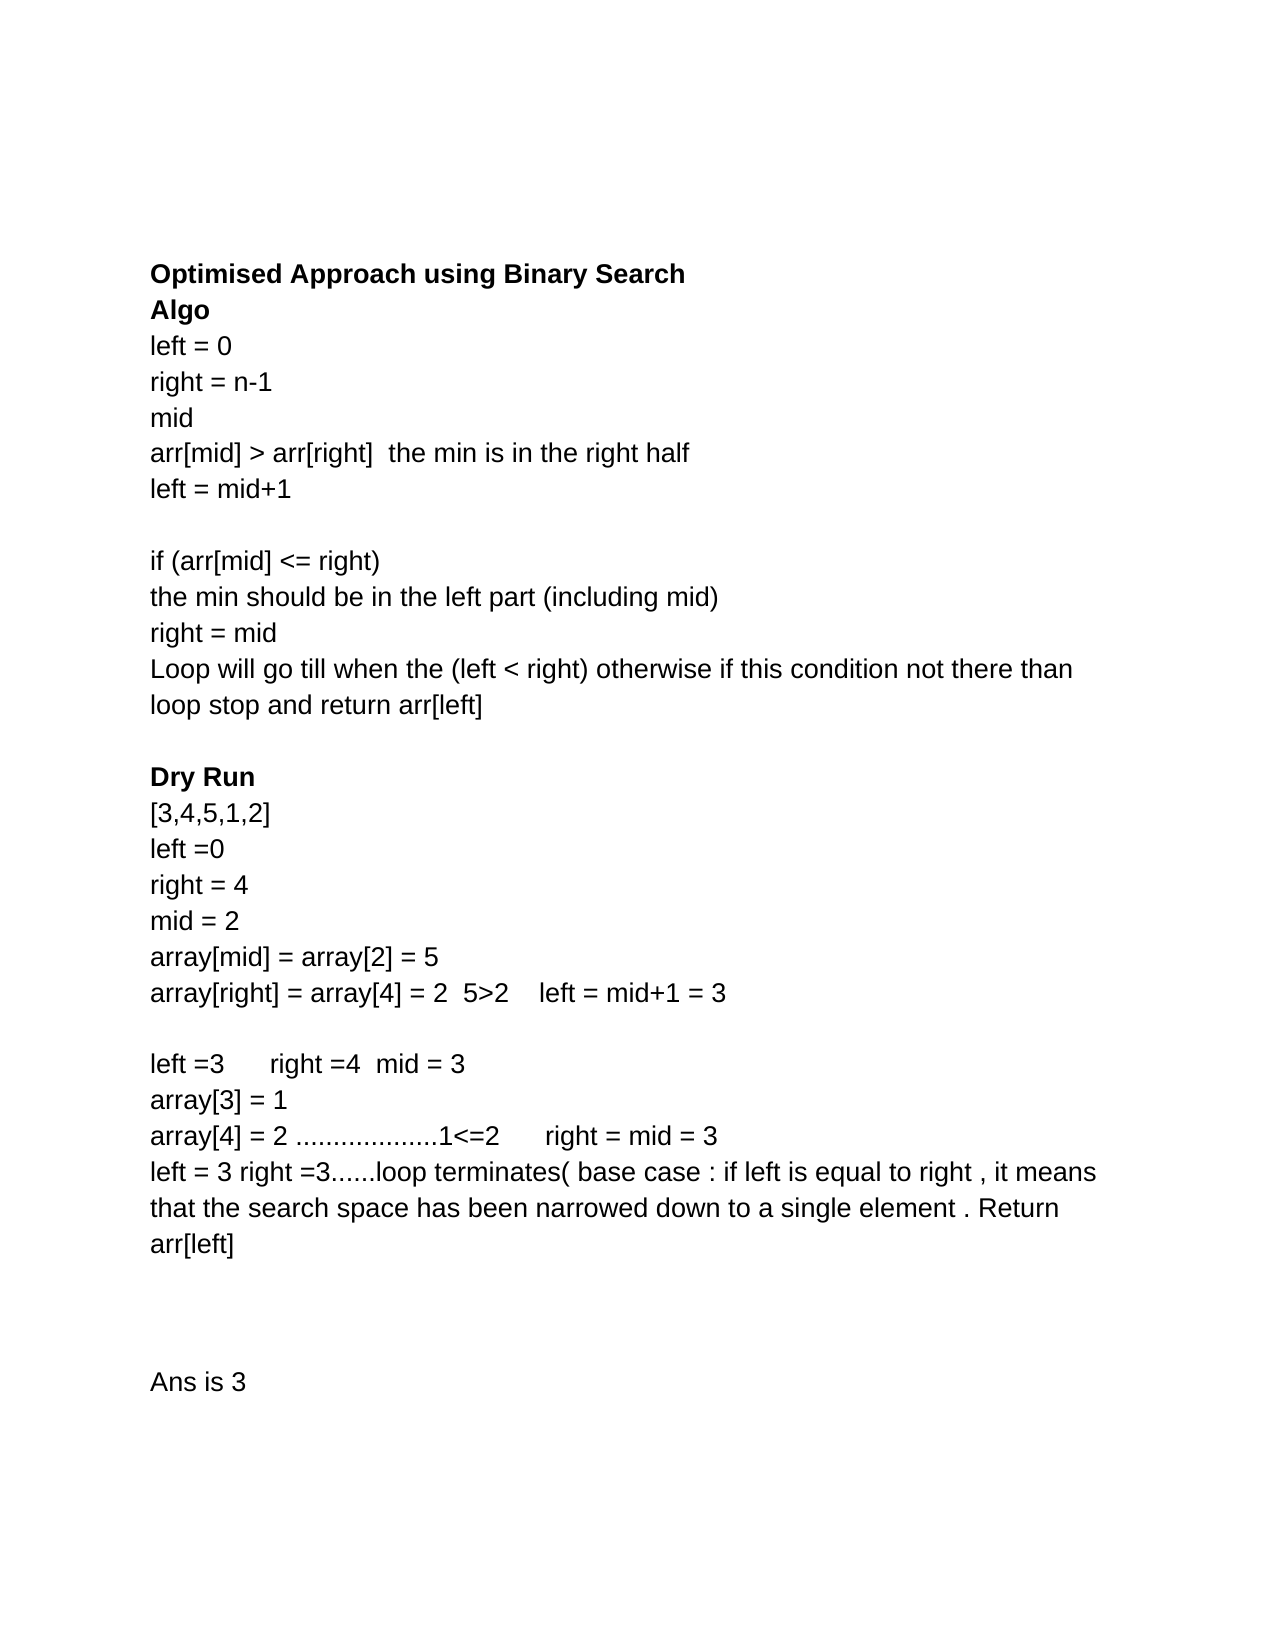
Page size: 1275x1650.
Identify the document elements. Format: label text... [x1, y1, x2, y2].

text Loop will go till when the (left < right) otherwise if this condition not there than loop stop and return arr[left] [150, 653, 1125, 720]
text [3,4,5,1,2] [150, 797, 1125, 828]
text array[3] = 1 [150, 1084, 1125, 1116]
text left = mid+1 [150, 473, 1125, 505]
text arr[mid] > arr[right] the min is in the right half [150, 437, 1125, 469]
text left = 3 right =3......loop terminates( base case : if left is equal to right , it means that the search space has been narrowed down to a single element . Return arr[left] [150, 1156, 1125, 1259]
text left =3 right =4 mid = 3 [150, 1048, 1125, 1080]
text Dry Run [150, 761, 1125, 792]
text the min should be in the left part (including mid) [150, 581, 1125, 612]
text Algo [150, 294, 1125, 325]
text array[4] = 2 ...................1<=2 right = mid = 3 [150, 1120, 1125, 1152]
text if (arr[mid] <= right) [150, 545, 1125, 577]
text mid = 2 [150, 905, 1125, 936]
text left = 0 [150, 330, 1125, 361]
text right = 4 [150, 869, 1125, 900]
text right = n-1 [150, 366, 1125, 397]
text mid [150, 402, 1125, 433]
text left =0 [150, 833, 1125, 864]
text Ans is 3 [150, 1366, 1125, 1397]
text Optimised Approach using Binary Search [150, 258, 1125, 289]
text array[right] = array[4] = 2 5>2 left = mid+1 = 3 [150, 977, 1125, 1008]
text right = mid [150, 617, 1125, 648]
text array[mid] = array[2] = 5 [150, 941, 1125, 972]
